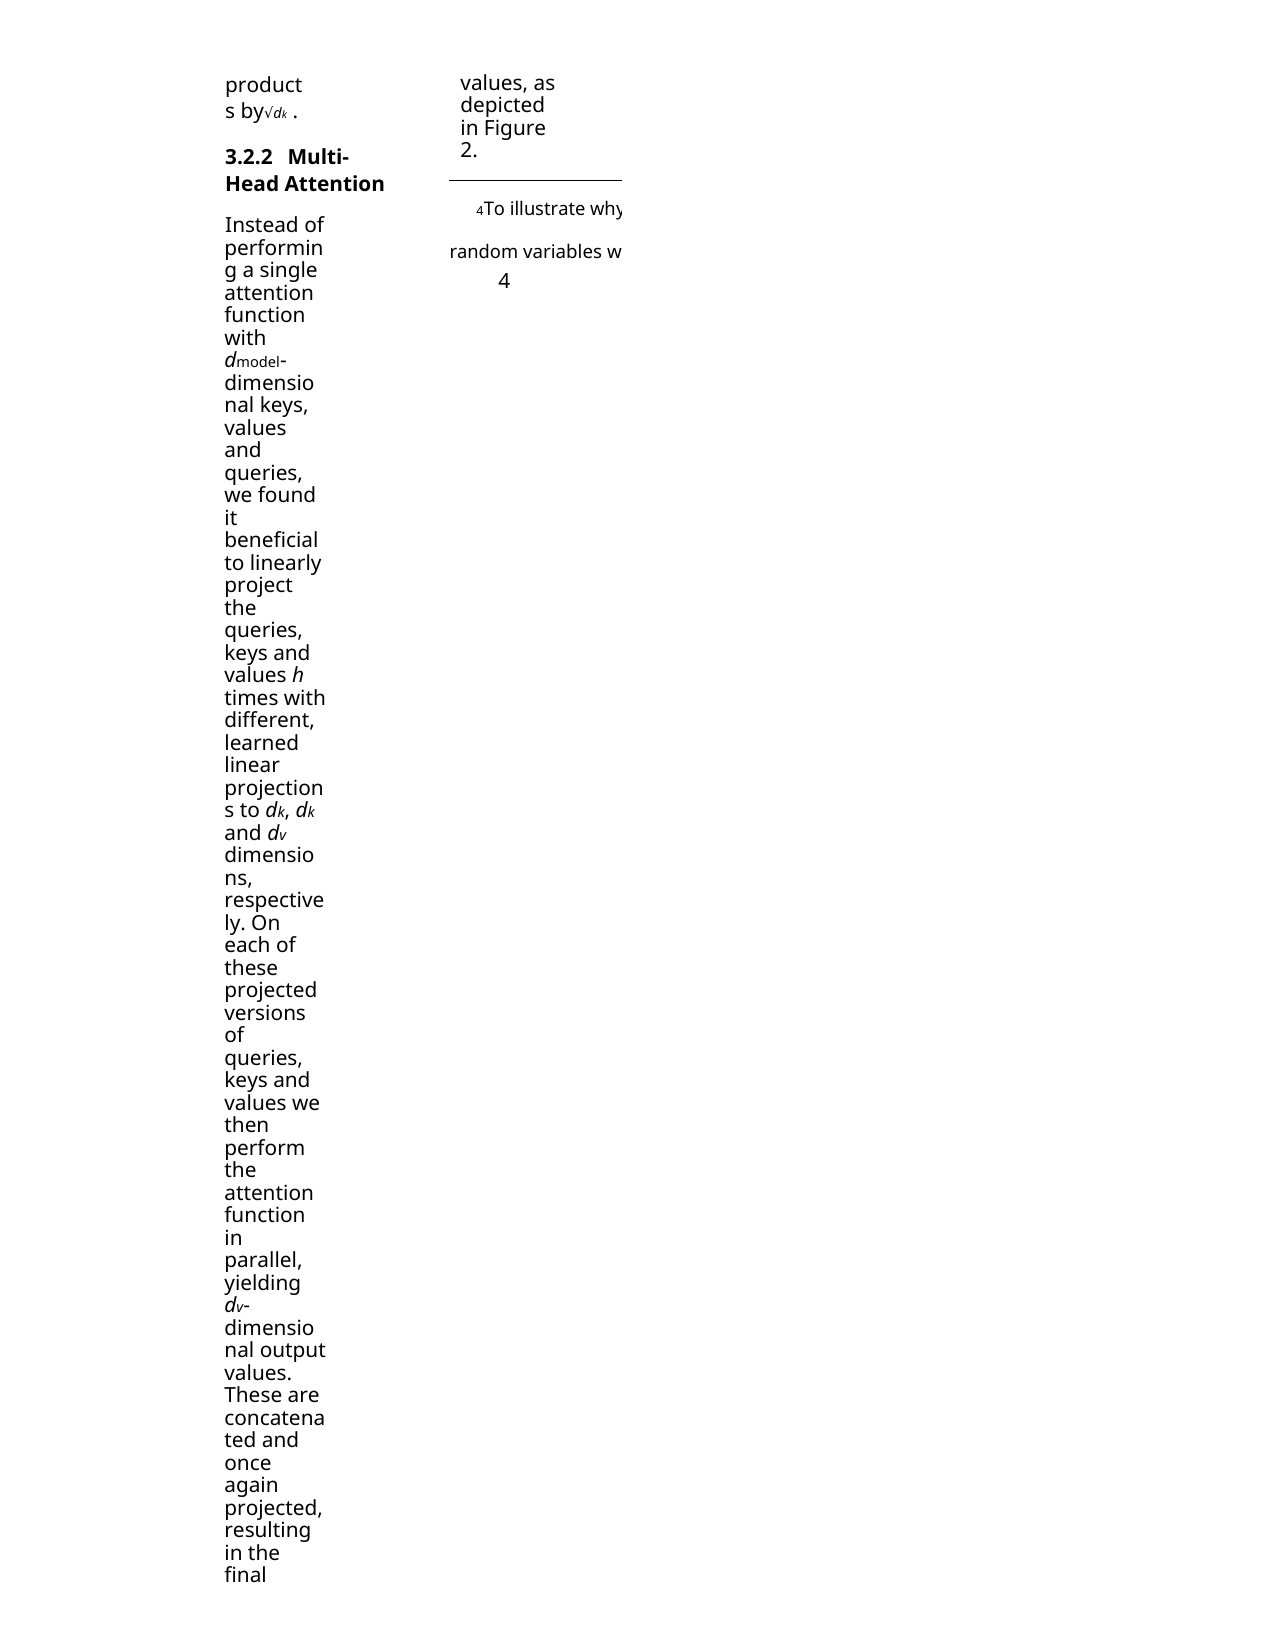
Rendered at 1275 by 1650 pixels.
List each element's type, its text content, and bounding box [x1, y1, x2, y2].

text 3.2.2 Multi-Head Attention [225, 143, 386, 197]
text Instead of performing a single attention function with dmodel-dimensional keys, values and queries, we found it beneficial to linearly project the queries, keys and values h times with different, learned linear projections to dk, dk and dv dimensions, respectively. On each of these projected versions of queries, keys and values we then perform the attention function in parallel, yielding dv-dimensional output values. These are concatenated and once again projected, resulting in the final values, as depicted in Figure 2. [224, 215, 326, 1587]
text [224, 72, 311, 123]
table_header 4To illustrate why the dot products get large, assume that the components of q and k are independent random variables with mean 0 and variance 1. Then their dot product, q · k =�dk i=1qiki, has mean 0 and variance dk. [449, 181, 622, 267]
text 4 [386, 268, 622, 293]
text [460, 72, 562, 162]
